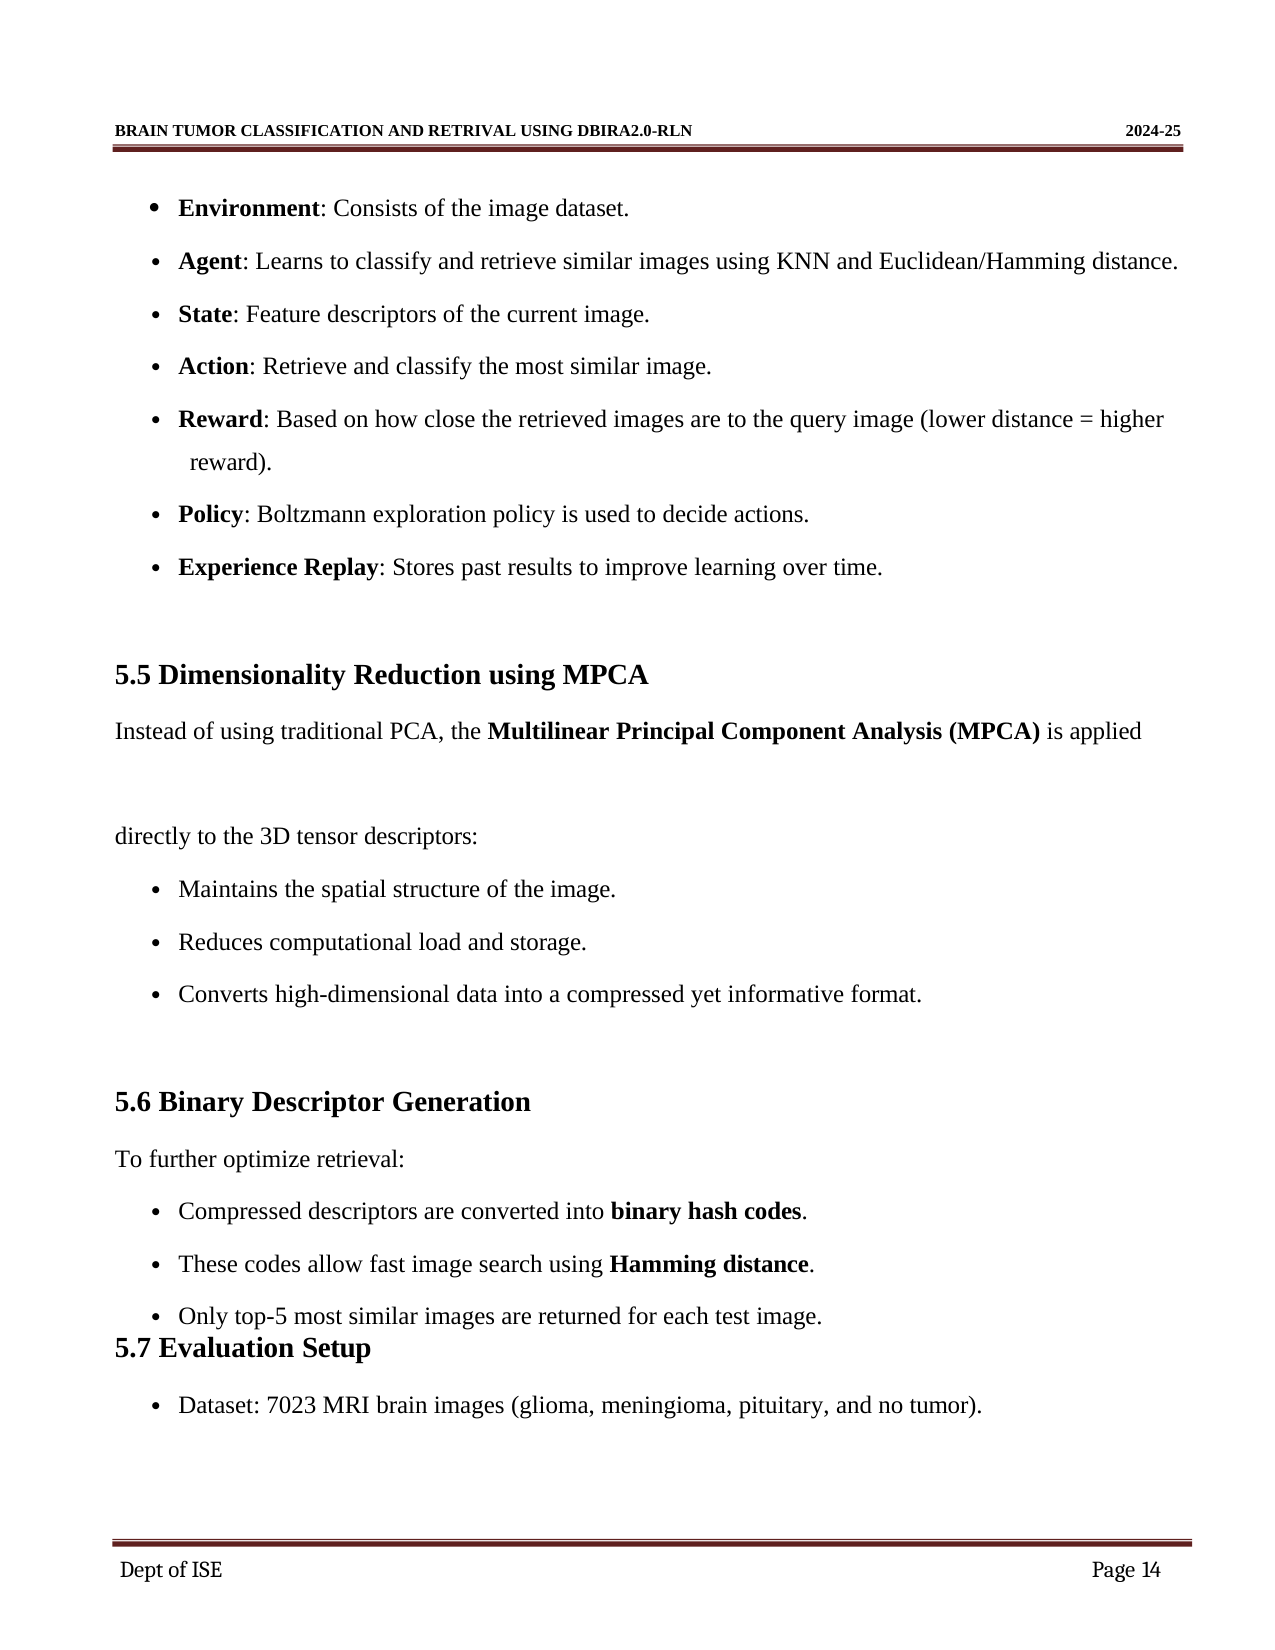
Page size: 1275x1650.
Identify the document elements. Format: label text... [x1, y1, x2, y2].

list Only top-5 most similar images are returned for each test image. [152, 1301, 1200, 1330]
list State: Feature descriptors of the current image. [152, 299, 1200, 327]
list Agent: Learns to classify and retrieve similar images using KNN and Euclidean/Hamming distance. [152, 246, 1200, 275]
list Environment: Consists of the image dataset. [150, 193, 1200, 222]
list Action: Retrieve and classify the most similar image. [152, 351, 1200, 380]
list Experience Replay: Stores past results to improve learning over time. [152, 552, 1200, 580]
list Reduces computational load and storage. [152, 927, 1200, 955]
subtitle Binary Descriptor Generation [114, 1084, 1200, 1118]
text To further optimize retrieval: [114, 1144, 1200, 1172]
list Converts high-dimensional data into a compressed yet informative format. [152, 979, 1200, 1008]
list These codes allow fast image search using Hamming distance. [152, 1249, 1200, 1277]
list Maintains the spatial structure of the image. [152, 874, 1200, 903]
subtitle Dimensionality Reduction using MPCA [114, 657, 1200, 690]
list Policy: Boltzmann exploration policy is used to decide actions. [152, 499, 1200, 528]
text Instead of using traditional PCA, the Multilinear Principal Component Analysis (MPCA) is applied [114, 716, 1200, 745]
list Reward: Based on how close the retrieved images are to the query image (lower distance = higher reward). [152, 404, 1180, 476]
subtitle Evaluation Setup [114, 1330, 1200, 1364]
list Compressed descriptors are converted into binary hash codes. [152, 1196, 1200, 1225]
text directly to the 3D tensor descriptors: [114, 821, 1200, 850]
list Dataset: 7023 MRI brain images (glioma, meningioma, pituitary, and no tumor). [152, 1390, 1200, 1418]
